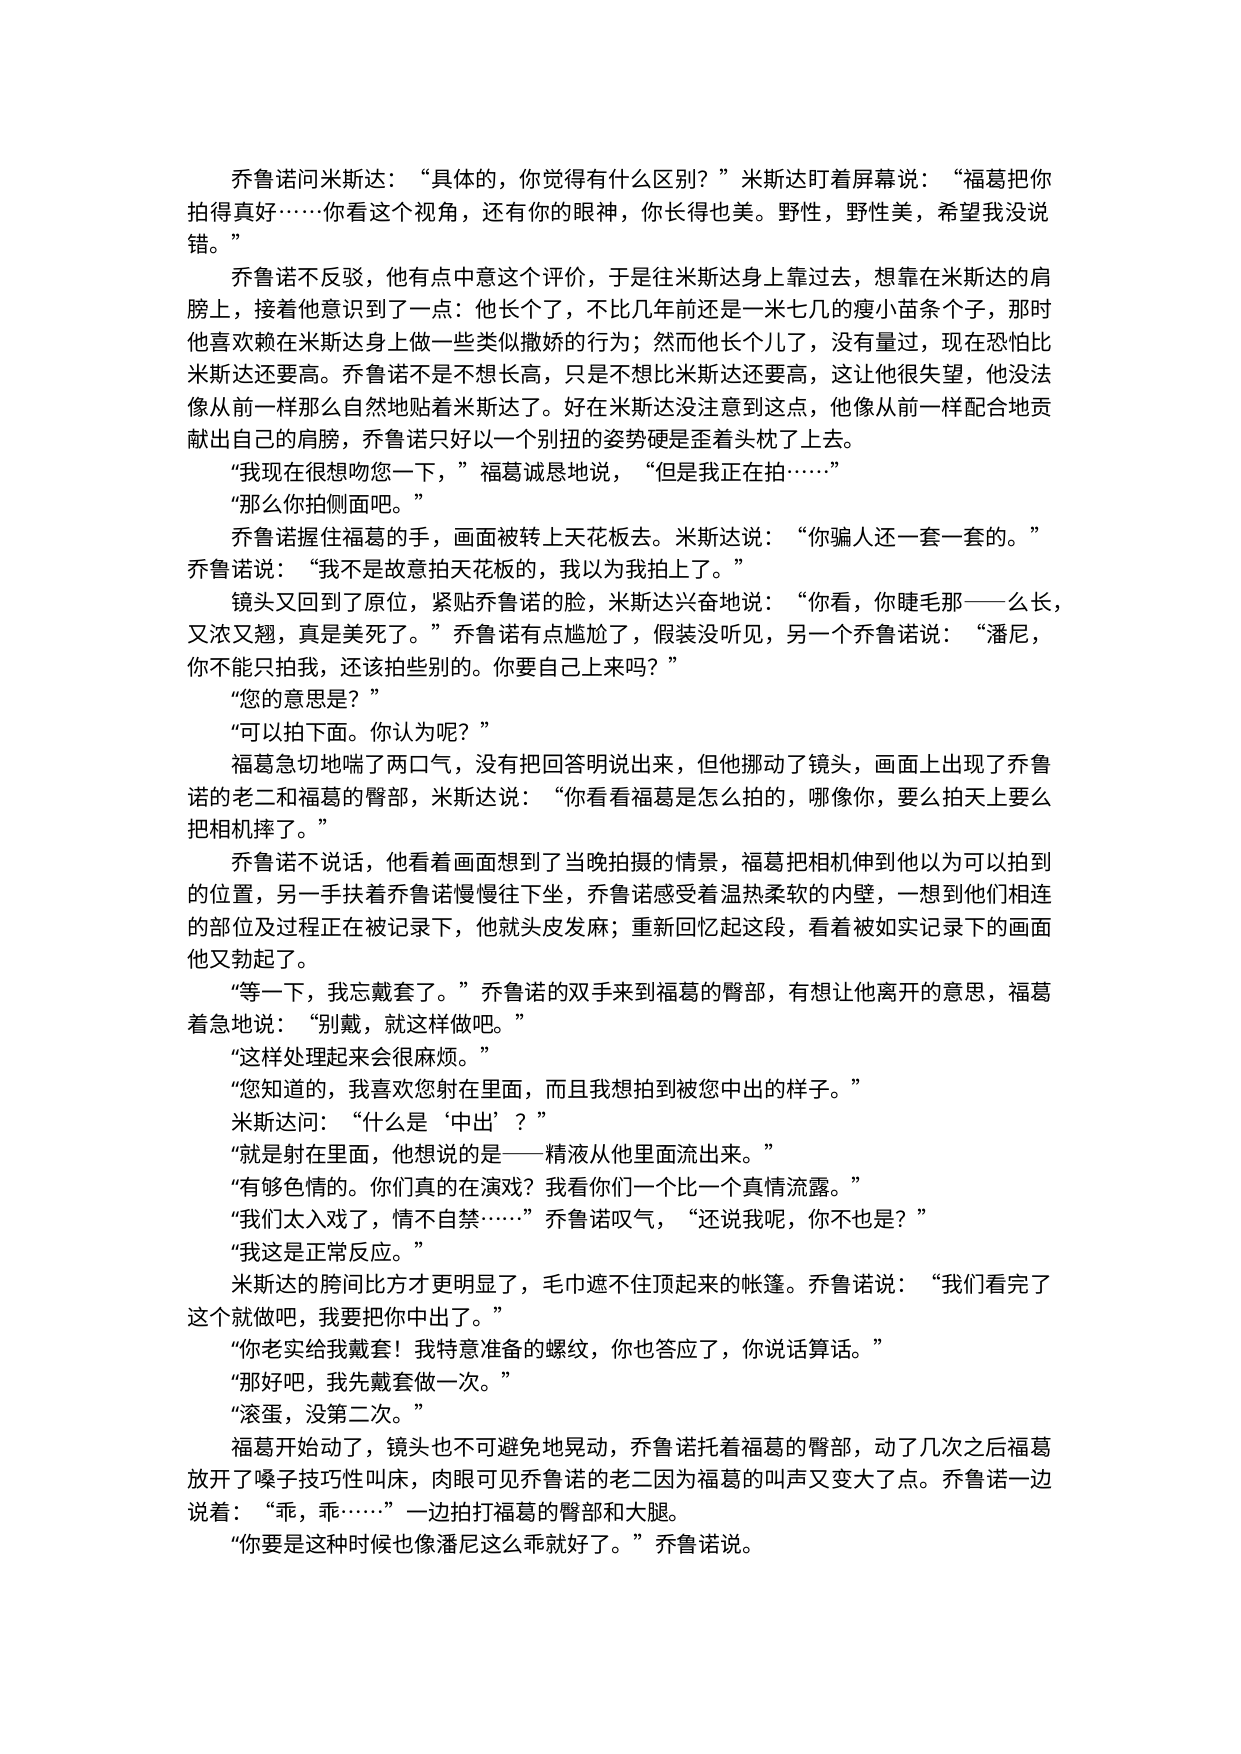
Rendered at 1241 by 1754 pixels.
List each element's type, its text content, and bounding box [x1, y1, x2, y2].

text “你要是这种时候也像潘尼这么乖就好了。”乔鲁诺说。 [187, 1527, 1053, 1559]
text 米斯达的胯间比方才更明显了，毛巾遮不住顶起来的帐篷。乔鲁诺说：“我们看完了这个就做吧，我要把你中出了。” [187, 1267, 1053, 1332]
text “那好吧，我先戴套做一次。” [187, 1364, 1053, 1397]
text “您的意思是？” [187, 682, 1053, 714]
text “有够色情的。你们真的在演戏？我看你们一个比一个真情流露。” [187, 1169, 1053, 1202]
text “可以拍下面。你认为呢？” [187, 714, 1053, 747]
text “您知道的，我喜欢您射在里面，而且我想拍到被您中出的样子。” [187, 1072, 1053, 1104]
text “你老实给我戴套！我特意准备的螺纹，你也答应了，你说话算话。” [187, 1332, 1053, 1364]
text “等一下，我忘戴套了。”乔鲁诺的双手来到福葛的臀部，有想让他离开的意思，福葛着急地说：“别戴，就这样做吧。” [187, 974, 1053, 1039]
text 乔鲁诺不说话，他看着画面想到了当晚拍摄的情景，福葛把相机伸到他以为可以拍到的位置，另一手扶着乔鲁诺慢慢往下坐，乔鲁诺感受着温热柔软的内壁，一想到他们相连的部位及过程正在被记录下，他就头皮发麻；重新回忆起这段，看着被如实记录下的画面，他又勃起了。 [187, 844, 1053, 974]
text “我们太入戏了，情不自禁……”乔鲁诺叹气，“还说我呢，你不也是？” [187, 1202, 1053, 1234]
text 乔鲁诺不反驳，他有点中意这个评价，于是往米斯达身上靠过去，想靠在米斯达的肩膀上，接着他意识到了一点：他长个了，不比几年前还是一米七几的瘦小苗条个子，那时他喜欢赖在米斯达身上做一些类似撒娇的行为；然而他长个儿了，没有量过，现在恐怕比米斯达还要高。乔鲁诺不是不想长高，只是不想比米斯达还要高，这让他很失望，他没法像从前一样那么自然地贴着米斯达了。好在米斯达没注意到这点，他像从前一样配合地贡献出自己的肩膀，乔鲁诺只好以一个别扭的姿势硬是歪着头枕了上去。 [187, 259, 1053, 454]
text “我现在很想吻您一下，”福葛诚恳地说，“但是我正在拍……” [187, 454, 1053, 487]
text “就是射在里面，他想说的是——精液从他里面流出来。” [187, 1137, 1053, 1169]
text 镜头又回到了原位，紧贴乔鲁诺的脸，米斯达兴奋地说：“你看，你睫毛那——么长，又浓又翘，真是美死了。”乔鲁诺有点尴尬了，假装没听见，另一个乔鲁诺说：“潘尼，你不能只拍我，还该拍些别的。你要自己上来吗？” [187, 584, 1053, 682]
text “这样处理起来会很麻烦。” [187, 1039, 1053, 1072]
text “那么你拍侧面吧。” [187, 487, 1053, 519]
text 福葛开始动了，镜头也不可避免地晃动，乔鲁诺托着福葛的臀部，动了几次之后福葛放开了嗓子技巧性叫床，肉眼可见乔鲁诺的老二因为福葛的叫声又变大了点。乔鲁诺一边说着：“乖，乖……”一边拍打福葛的臀部和大腿。 [187, 1429, 1053, 1527]
text 乔鲁诺问米斯达：“具体的，你觉得有什么区别？”米斯达盯着屏幕说：“福葛把你拍得真好……你看这个视角，还有你的眼神，你长得也美。野性，野性美，希望我没说错。” [187, 162, 1053, 259]
text 乔鲁诺握住福葛的手，画面被转上天花板去。米斯达说：“你骗人还一套一套的。”乔鲁诺说：“我不是故意拍天花板的，我以为我拍上了。” [187, 519, 1053, 584]
text 米斯达问：“什么是‘中出’？” [187, 1104, 1053, 1137]
text “我这是正常反应。” [187, 1234, 1053, 1267]
text 福葛急切地喘了两口气，没有把回答明说出来，但他挪动了镜头，画面上出现了乔鲁诺的老二和福葛的臀部，米斯达说：“你看看福葛是怎么拍的，哪像你，要么拍天上要么把相机摔了。” [187, 747, 1053, 844]
text “滚蛋，没第二次。” [187, 1397, 1053, 1429]
